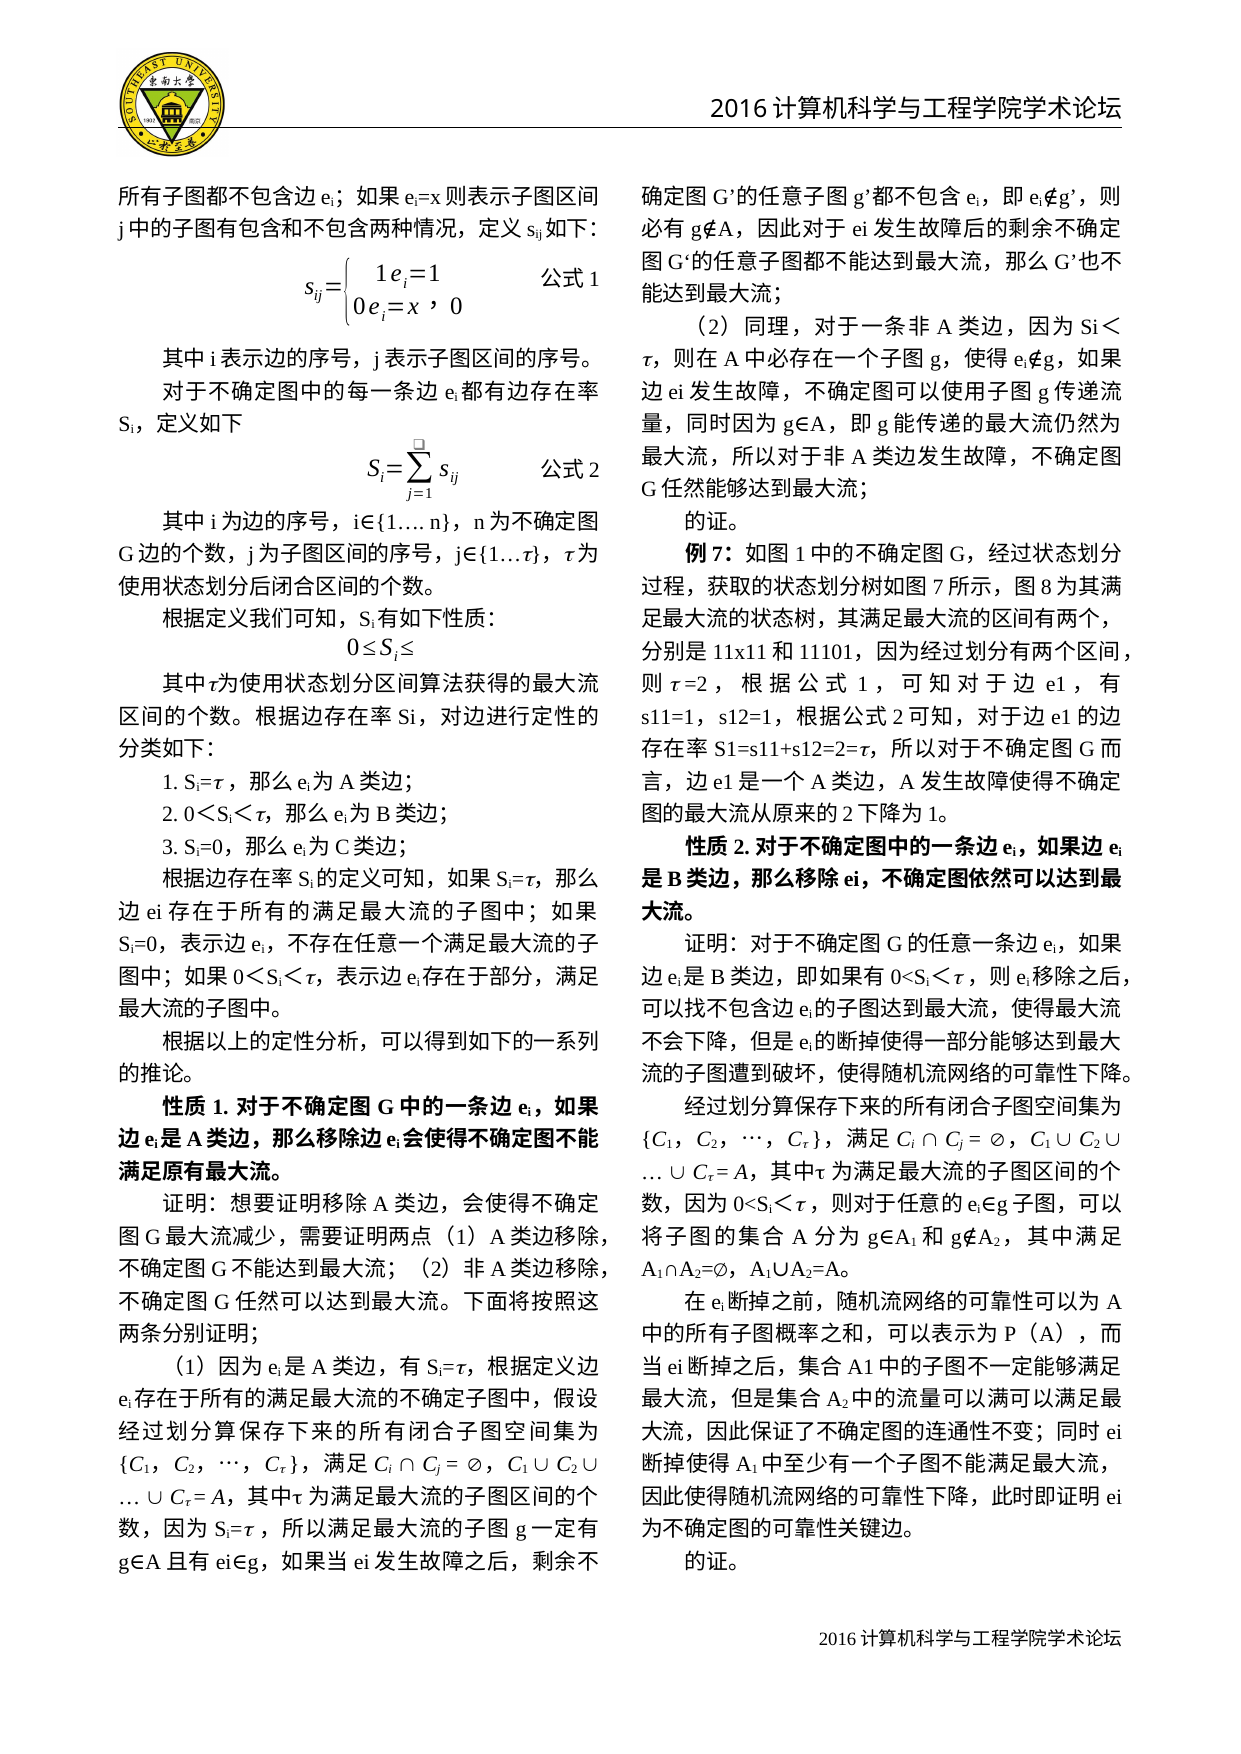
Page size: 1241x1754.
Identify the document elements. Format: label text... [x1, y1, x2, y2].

text 公式1 [118, 243, 599, 341]
text 根据边存在率Si的定义可知，如果Si=，那么边ei存在于所有的满足最大流的子图中；如果Si=0，表示边ei，不存在任意一个满足最大流的子图中；如果0＜Si＜，表示边ei存在于部分，满足最大流的子图中。 [118, 861, 599, 1023]
text 性质2. 对于不确定图中的一条边ei，如果边ei是B类边，那么移除ei，不确定图依然可以达到最大流。 [641, 828, 1122, 926]
text 1. Si= ，那么ei为A类边； [118, 763, 599, 796]
text （2）同理，对于一条非A类边，因为Si＜，则在A中必存在一个子图g，使得ei∉g，如果边ei发生故障，不确定图可以使用子图g传递流量，同时因为g∈A，即g能传递的最大流仍然为最大流，所以对于非A类边发生故障，不确定图G任然能够达到最大流； [641, 308, 1122, 503]
text 根据定义我们可知，Si有如下性质： [118, 601, 599, 633]
text （1）因为ei是A类边，有Si=，根据定义边ei存在于所有的满足最大流的不确定子图中，假设经过划分算保存下来的所有闭合子图空间集为{C1，C2，…，C }，满足Ci Cj = ，C1 C2 … C = A，其中 为满足最大流的子图区间的个数，因为Si= ，所以满足最大流的子图g一定有g∈A且有ei∈g，如果当ei发生故障之后，剩余不确定图G’的任意子图g’都不包含ei，即ei∉g’，则必有g∉A，因此对于ei发生故障后的剩余不确定图G‘的任意子图都不能达到最大流，那么G’也不能达到最大流； [641, 178, 1122, 308]
text 其中为使用状态划分区间算法获得的最大流区间的个数。根据边存在率Si，对边进行定性的分类如下： [118, 666, 599, 763]
text 的证。 [641, 503, 1122, 536]
text 首先定义sij为边ei在子图区间j的存在状况，根据偏序规则，其中ei=1为在子图区间j中的所有子图都必须包含边ei；ei=0表示在子图区间j中的所有子图都不包含边ei；如果ei=x则表示子图区间j中的子图有包含和不包含两种情况，定义sij如下： [118, 178, 599, 243]
text 对于不确定图中的每一条边ei都有边存在率Si，定义如下 [118, 373, 599, 438]
text 根据以上的定性分析，可以得到如下的一系列的推论。 [118, 1023, 599, 1088]
picture [116, 48, 229, 157]
text 性质1. 对于不确定图G中的一条边ei，如果边ei是A类边，那么移除边ei会使得不确定图不能满足原有最大流。 [118, 1088, 599, 1186]
text 例7：如图1中的不确定图G，经过状态划分过程，获取的状态划分树如图7所示，图8为其满足最大流的状态树，其满足最大流的区间有两个，分别是11x11和11101，因为经过划分有两个区间，则=2，根据公式1，可知对于边e1，有s11=1，s12=1，根据公式2可知，对于边e1的边存在率S1=s11+s12=2=，所以对于不确定图G而言，边e1是一个A类边，A发生故障使得不确定图的最大流从原来的2下降为1。 [641, 536, 1122, 828]
text （1）因为ei是A类边，有Si=，根据定义边ei存在于所有的满足最大流的不确定子图中，假设经过划分算保存下来的所有闭合子图空间集为{C1，C2，…，C }，满足Ci Cj = ，C1 C2 … C = A，其中 为满足最大流的子图区间的个数，因为Si= ，所以满足最大流的子图g一定有g∈A且有ei∈g，如果当ei发生故障之后，剩余不确定图G’的任意子图g’都不包含ei，即ei∉g’，则必有g∉A，因此对于ei发生故障后的剩余不确定图G‘的任意子图都不能达到最大流，那么G’也不能达到最大流； [118, 1348, 599, 1576]
text 公式2 [118, 438, 599, 503]
text 在ei断掉之前，随机流网络的可靠性可以为A中的所有子图概率之和，可以表示为P（A），而当ei断掉之后，集合A1中的子图不一定能够满足最大流，但是集合A2中的流量可以满可以满足最大流，因此保证了不确定图的连通性不变；同时ei断掉使得A1中至少有一个子图不能满足最大流，因此使得随机流网络的可靠性下降，此时即证明ei为不确定图的可靠性关键边。 [641, 1283, 1122, 1543]
text 其中i表示边的序号，j表示子图区间的序号。 [118, 341, 599, 373]
text 证明：对于不确定图G的任意一条边ei，如果边ei是B类边，即如果有0<Si＜ ，则ei移除之后，可以找不包含边ei的子图达到最大流，使得最大流不会下降，但是ei的断掉使得一部分能够达到最大流的子图遭到破坏，使得随机流网络的可靠性下降。 [641, 926, 1122, 1088]
text 证明：想要证明移除A类边，会使得不确定图G最大流减少，需要证明两点（1）A类边移除，不确定图G不能达到最大流；（2）非A类边移除，不确定图G任然可以达到最大流。下面将按照这两条分别证明； [118, 1186, 599, 1348]
text 2. 0＜Si＜，那么ei为B类边； [118, 796, 599, 828]
text 3. Si=0，那么ei为C类边； [118, 828, 599, 861]
text 的证。 [641, 1543, 1122, 1576]
text 经过划分算保存下来的所有闭合子图空间集为{C1，C2，…，C }，满足Ci Cj = ，C1 C2 … C = A，其中 为满足最大流的子图区间的个数，因为0<Si＜ ，则对于任意的ei∈g子图，可以将子图的集合A分为g∈A1和g∉A2，其中满足A1∩A2=∅，A1∪A2=A。 [641, 1088, 1122, 1283]
text 其中i为边的序号，i∈{1…. n}，n为不确定图G边的个数，j为子图区间的序号，j∈{1…}， 为使用状态划分后闭合区间的个数。 [118, 503, 599, 601]
